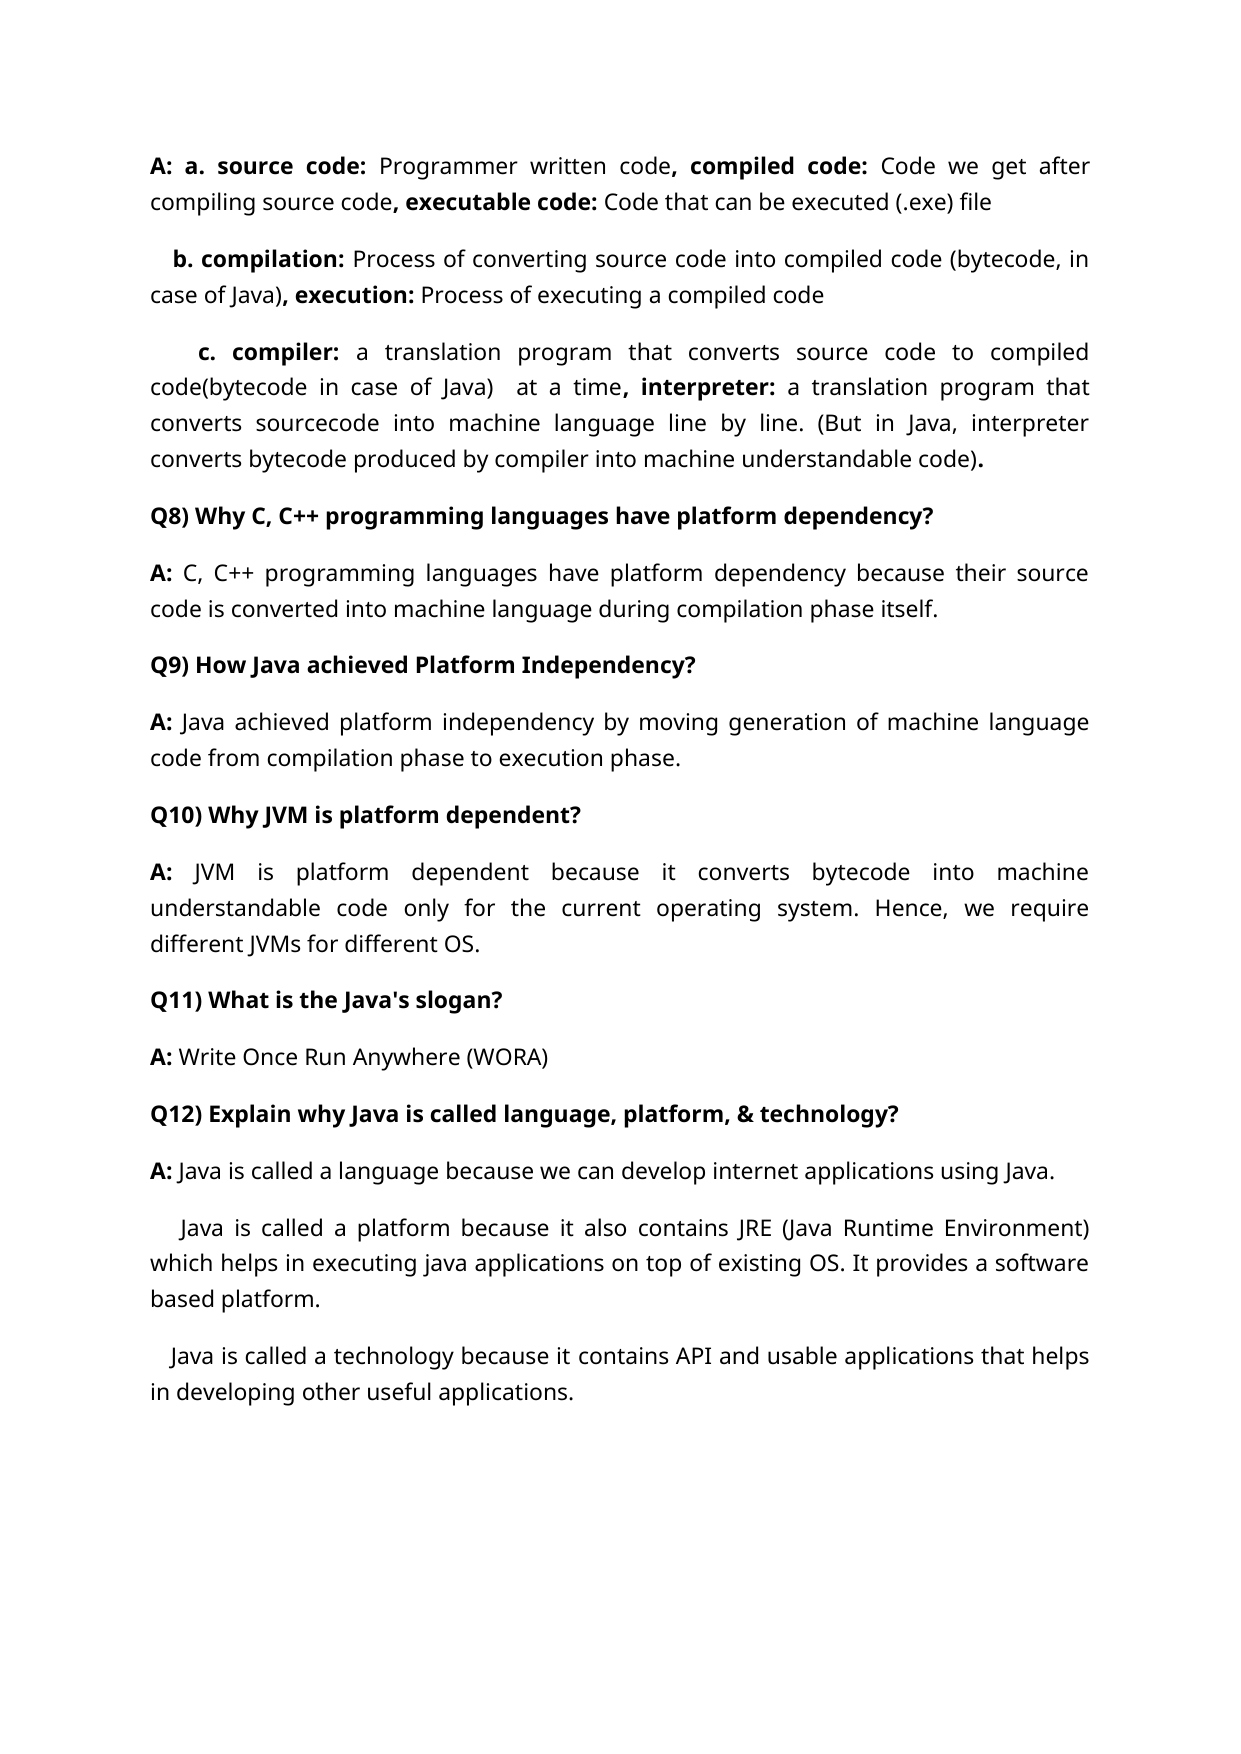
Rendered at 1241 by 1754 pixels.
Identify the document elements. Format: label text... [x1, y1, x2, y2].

text A: Java is called a language because we can develop internet applications using Java. [150, 1155, 1090, 1186]
text Q12) Explain why Java is called language, platform, & technology? [150, 1098, 1090, 1129]
text A: C, C++ programming languages have platform dependency because their source code is converted into machine language during compilation phase itself. [150, 557, 1090, 624]
text Q9) How Java achieved Platform Independency? [150, 649, 1090, 681]
text c. compiler: a translation program that converts source code to compiled code(bytecode in case of Java) at a time, interpreter: a translation program that converts sourcecode into machine language line by line. (But in Java, interpreter converts bytecode produced by compiler into machine understandable code). [150, 335, 1090, 474]
text Q11) What is the Java's slogan? [150, 984, 1090, 1016]
text Q8) Why C, C++ programming languages have platform dependency? [150, 500, 1090, 531]
text A: Write Once Run Anywhere (WORA) [150, 1041, 1090, 1072]
text Java is called a technology because it contains API and usable applications that helps in developing other useful applications. [150, 1340, 1090, 1407]
text b. compilation: Process of converting source code into compiled code (bytecode, in case of Java), execution: Process of executing a compiled code [150, 243, 1090, 310]
text A: a. source code: Programmer written code, compiled code: Code we get after compiling source code, executable code: Code that can be executed (.exe) file [150, 150, 1090, 217]
text Q10) Why JVM is platform dependent? [150, 799, 1090, 830]
text A: Java achieved platform independency by moving generation of machine language code from compilation phase to execution phase. [150, 706, 1090, 773]
text A: JVM is platform dependent because it converts bytecode into machine understandable code only for the current operating system. Hence, we require different JVMs for different OS. [150, 856, 1090, 959]
text Java is called a platform because it also contains JRE (Java Runtime Environment) which helps in executing java applications on top of existing OS. It provides a software based platform. [150, 1211, 1090, 1314]
